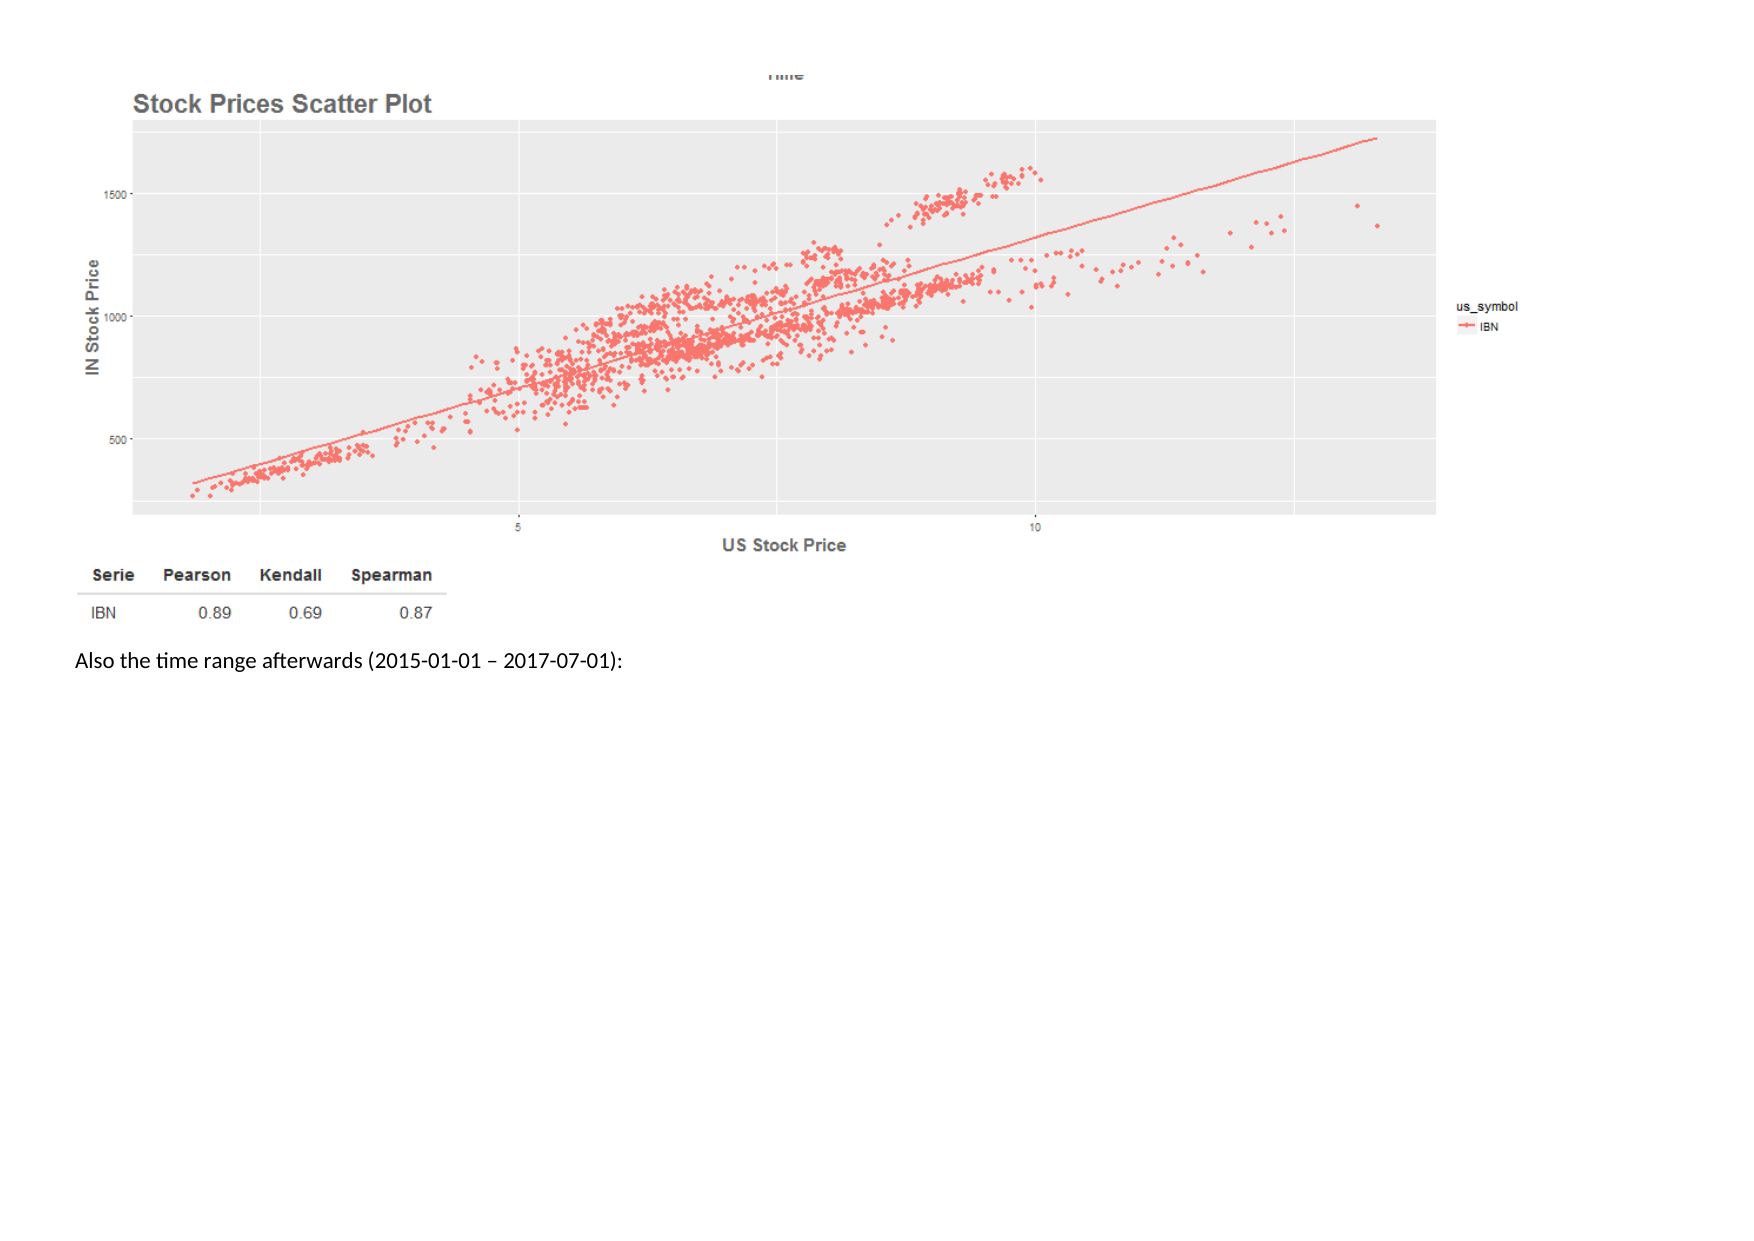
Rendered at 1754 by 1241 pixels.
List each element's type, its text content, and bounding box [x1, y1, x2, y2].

picture [75, 75, 1528, 628]
text Also the time range afterwards (2015-01-01 – 2017-07-01): [75, 647, 1679, 675]
